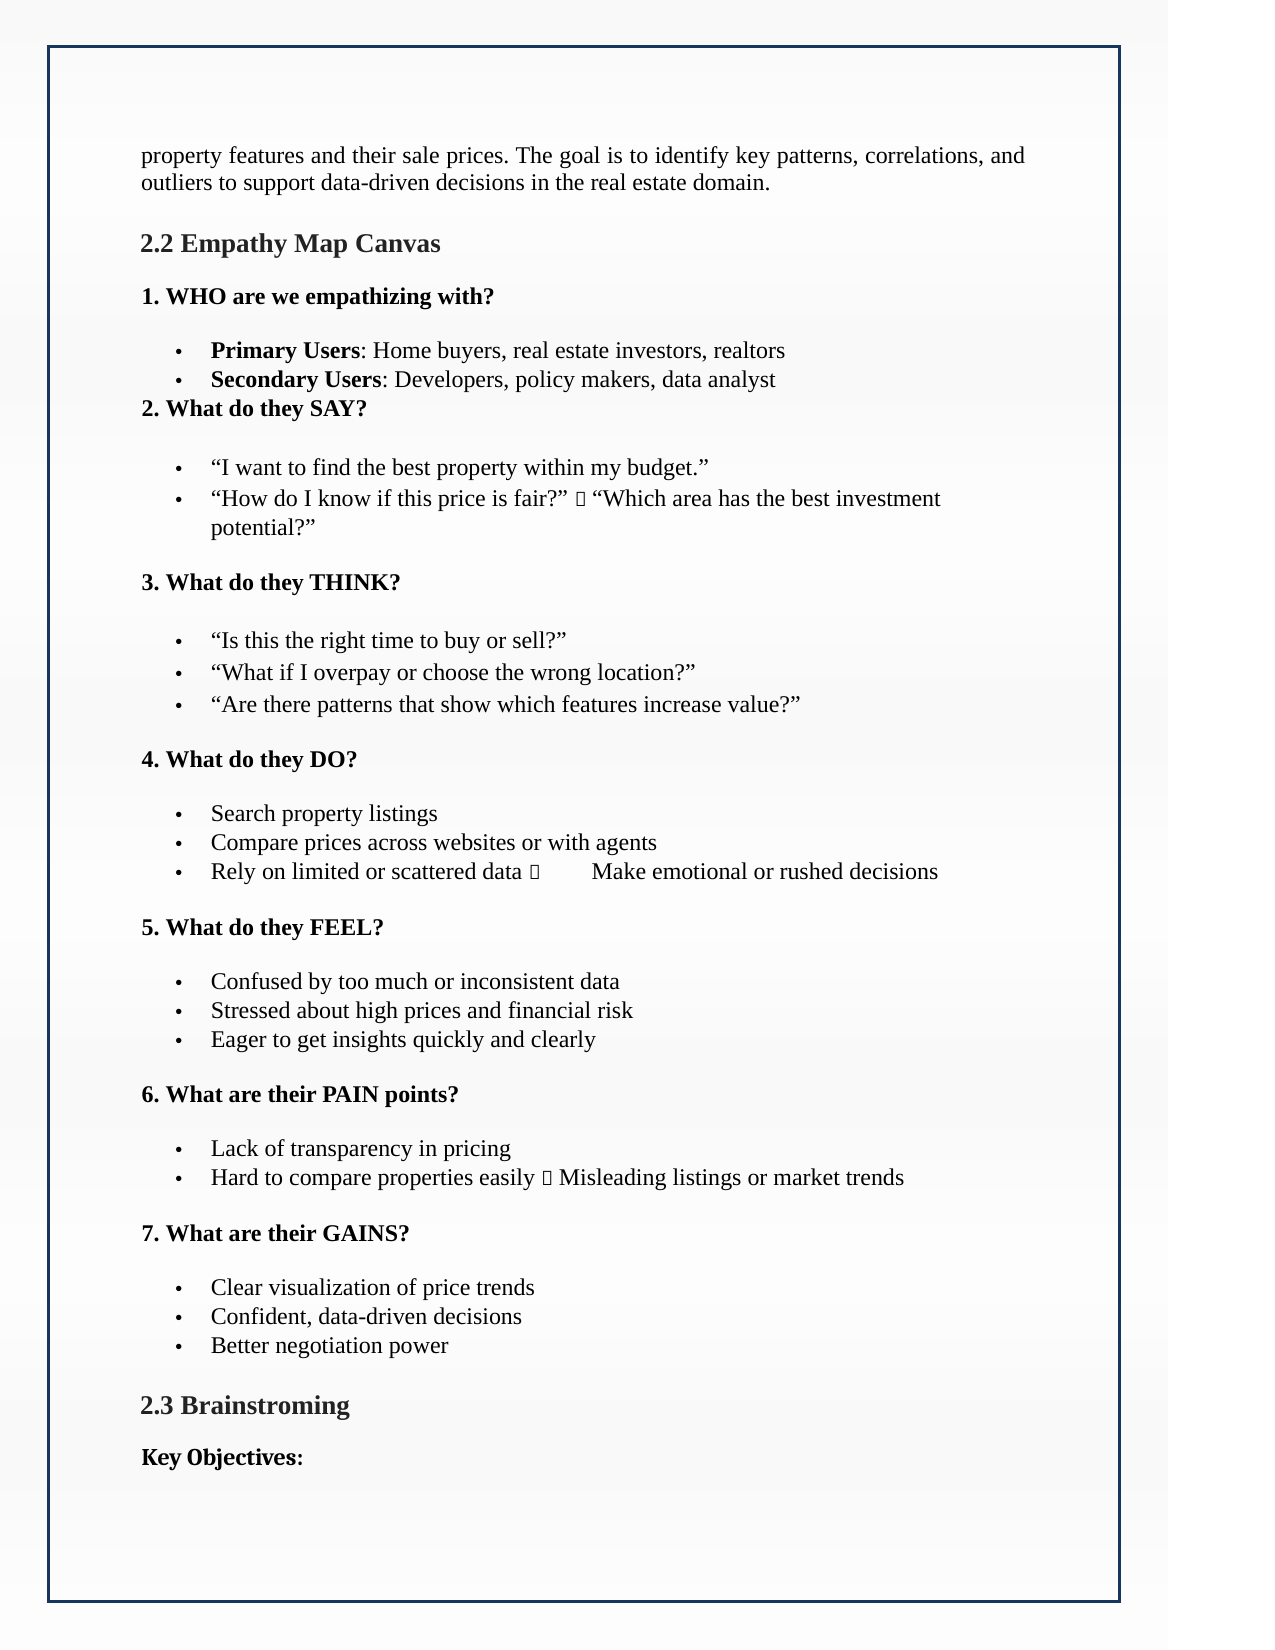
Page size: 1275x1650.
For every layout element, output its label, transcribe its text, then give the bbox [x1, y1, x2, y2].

list What do they DO? [141, 745, 1027, 773]
list Eager to get insights quickly and clearly [175, 1025, 1026, 1052]
list What are their PAIN points? [141, 1080, 1027, 1107]
list Confident, data-driven decisions [175, 1302, 1026, 1330]
list Rely on limited or scattered data  Make emotional or rushed decisions [175, 857, 1026, 885]
list “How do I know if this price is fair?”  “Which area has the best investment potential?” [175, 484, 1026, 541]
picture [0, 0, 1168, 1650]
list Primary Users: Home buyers, real estate investors, realtors [175, 336, 1026, 364]
list “What if I overpay or choose the wrong location?” [175, 658, 1026, 686]
list Stressed about high prices and financial risk [175, 996, 1026, 1023]
list Confused by too much or inconsistent data [175, 967, 1026, 994]
list What are their GAINS? [141, 1219, 1027, 1247]
list Clear visualization of price trends [175, 1273, 1026, 1301]
list Hard to compare properties easily  Misleading listings or market trends [175, 1163, 1026, 1191]
list “Are there patterns that show which features increase value?” [175, 690, 1026, 717]
list Secondary Users: Developers, policy makers, data analyst [175, 365, 1026, 393]
list What do they FEEL? [141, 913, 1027, 940]
list Compare prices across websites or with agents [175, 828, 1026, 856]
subtitle 2.2 Empathy Map Canvas [140, 227, 1027, 258]
list “I want to find the best property within my budget.” [175, 453, 1026, 480]
list What do they SAY? [141, 394, 1027, 422]
list What do they THINK? [141, 568, 1027, 595]
list Search property listings [175, 799, 1026, 827]
list Lack of transparency in pricing [175, 1134, 1026, 1162]
text Key Objectives: [141, 1443, 1027, 1471]
list WHO are we empathizing with? [141, 282, 1027, 309]
list “Is this the right time to buy or sell?” [175, 626, 1026, 653]
subtitle 2.3 Brainstroming [140, 1389, 1027, 1420]
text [140, 141, 1028, 196]
list Better negotiation power [175, 1331, 1026, 1359]
